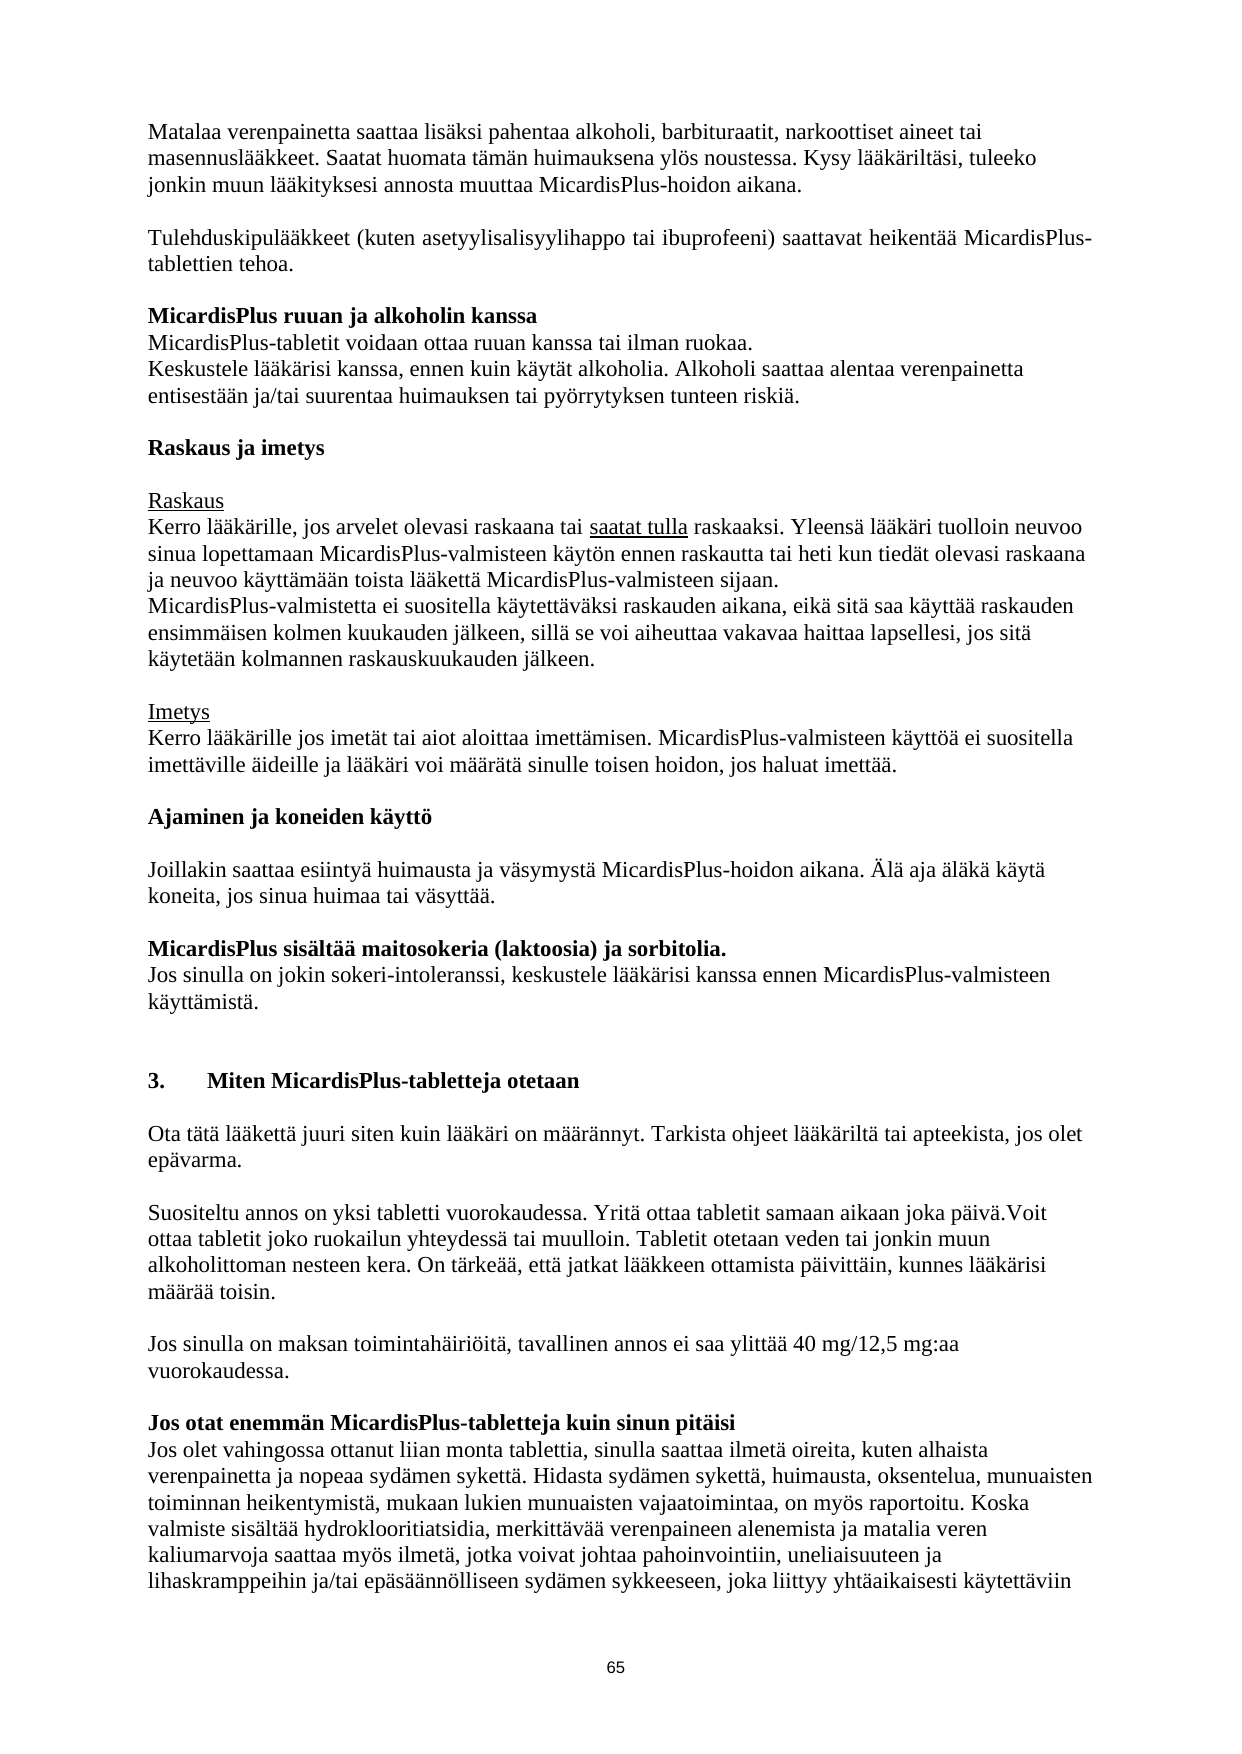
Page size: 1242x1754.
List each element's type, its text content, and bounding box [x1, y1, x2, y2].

text Suositeltu annos on yksi tabletti vuorokaudessa. Yritä ottaa tabletit samaan aikaan joka päivä.Voit ottaa tabletit joko ruokailun yhteydessä tai muulloin. Tabletit otetaan veden tai jonkin muun alkoholittoman nesteen kera. On tärkeää, että jatkat lääkkeen ottamista päivittäin, kunnes lääkärisi määrää toisin. [148, 1199, 1094, 1304]
text MicardisPlus sisältää maitosokeria (laktoosia) ja sorbitolia. [148, 935, 1094, 961]
text MicardisPlus-valmistetta ei suositella käytettäväksi raskauden aikana, eikä sitä saa käyttää raskauden ensimmäisen kolmen kuukauden jälkeen, sillä se voi aiheuttaa vakavaa haittaa lapsellesi, jos sitä käytetään kolmannen raskauskuukauden jälkeen. [148, 592, 1094, 672]
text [148, 1436, 1094, 1594]
text Raskaus [148, 487, 1094, 513]
text Ota tätä lääkettä juuri siten kuin lääkäri on määrännyt. Tarkista ohjeet lääkäriltä tai apteekista, jos olet epävarma. [148, 1119, 1094, 1172]
text Jos sinulla on jokin sokeri-intoleranssi, keskustele lääkärisi kanssa ennen MicardisPlus-valmisteen käyttämistä. [148, 961, 1094, 1014]
text Kerro lääkärille jos imetät tai aiot aloittaa imettämisen. MicardisPlus-valmisteen käyttöä ei suositella imettäville äideille ja lääkäri voi määrätä sinulle toisen hoidon, jos haluat imettää. [148, 724, 1094, 777]
text Keskustele lääkärisi kanssa, ennen kuin käytät alkoholia. Alkoholi saattaa alentaa verenpainetta entisestään ja/tai suurentaa huimauksen tai pyörrytyksen tunteen riskiä. [148, 355, 1094, 408]
text 3. Miten MicardisPlus-tabletteja otetaan [148, 1067, 1097, 1093]
text Imetys [148, 698, 1094, 724]
text Matalaa verenpainetta saattaa lisäksi pahentaa alkoholi, barbituraatit, narkoottiset aineet tai masennuslääkkeet. Saatat huomata tämän huimauksena ylös noustessa. Kysy lääkäriltäsi, tuleeko jonkin muun lääkityksesi annosta muuttaa MicardisPlus-hoidon aikana. [148, 118, 1094, 197]
text Tulehduskipulääkkeet (kuten asetyylisalisyylihappo tai ibuprofeeni) saattavat heikentää MicardisPlus-tablettien tehoa. [148, 223, 1094, 276]
text MicardisPlus-tabletit voidaan ottaa ruuan kanssa tai ilman ruokaa. [148, 329, 1094, 355]
text Kerro lääkärille, jos arvelet olevasi raskaana tai saatat tulla raskaaksi. Yleensä lääkäri tuolloin neuvoo sinua lopettamaan MicardisPlus-valmisteen käytön ennen raskautta tai heti kun tiedät olevasi raskaana ja neuvoo käyttämään toista lääkettä MicardisPlus-valmisteen sijaan. [148, 513, 1094, 592]
text MicardisPlus ruuan ja alkoholin kanssa [148, 303, 1094, 329]
text Ajaminen ja koneiden käyttö [148, 803, 1094, 830]
text Joillakin saattaa esiintyä huimausta ja väsymystä MicardisPlus-hoidon aikana. Älä aja äläkä käytä koneita, jos sinua huimaa tai väsyttää. [148, 856, 1094, 909]
text Raskaus ja imetys [148, 434, 1094, 461]
text Jos sinulla on maksan toimintahäiriöitä, tavallinen annos ei saa ylittää 40 mg/12,5 mg:aa vuorokaudessa. [148, 1330, 1094, 1383]
text Jos otat enemmän MicardisPlus-tabletteja kuin sinun pitäisi [148, 1409, 1094, 1436]
